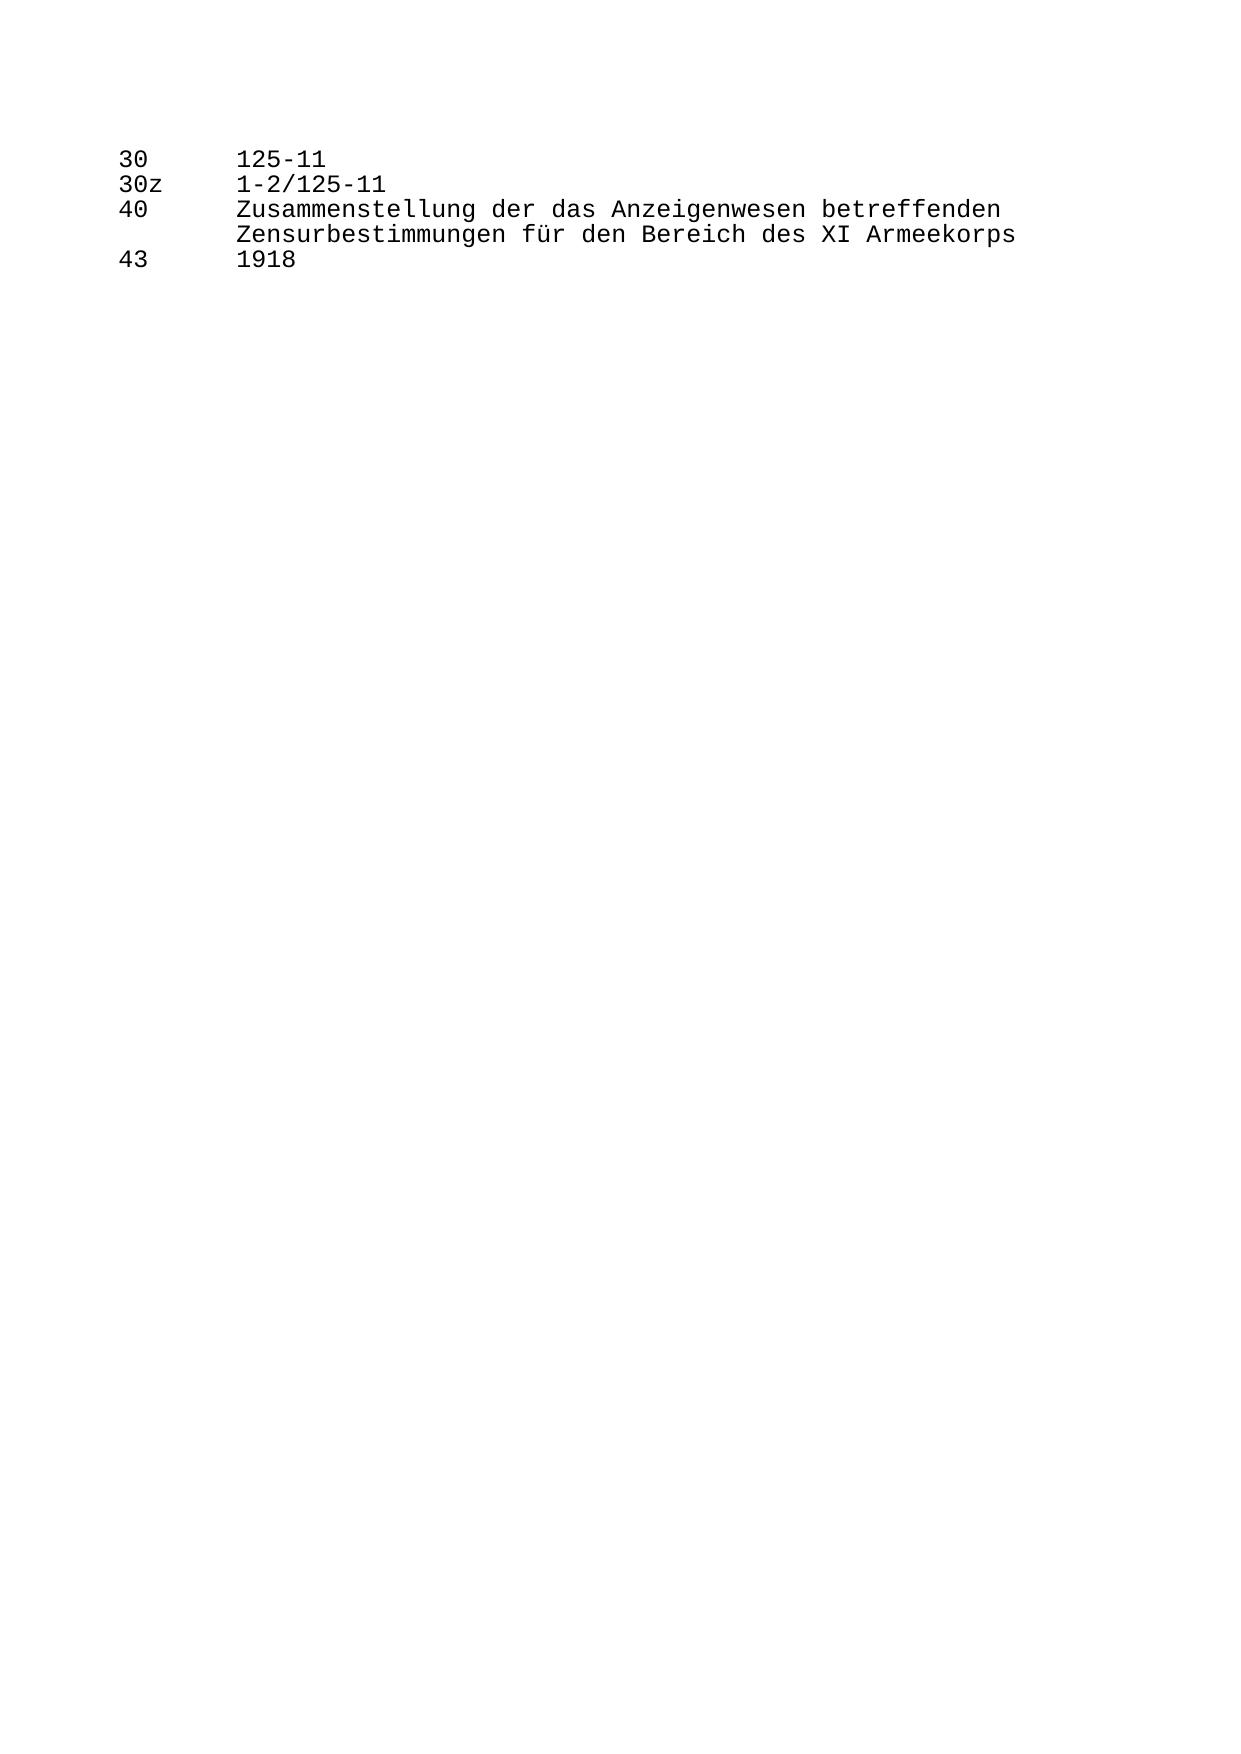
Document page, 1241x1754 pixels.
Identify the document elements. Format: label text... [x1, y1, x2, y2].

text 43 1918 [118, 248, 1122, 273]
text 30z 1-2/125-11 [118, 173, 1122, 198]
text 40 Zusammenstellung der das s[Anzeigenwesen]s betreffenden s[Zensurbestimmungen]s für den Bereich des XI Armeekorps [118, 198, 1122, 248]
text 30 125-11 [118, 148, 1122, 173]
